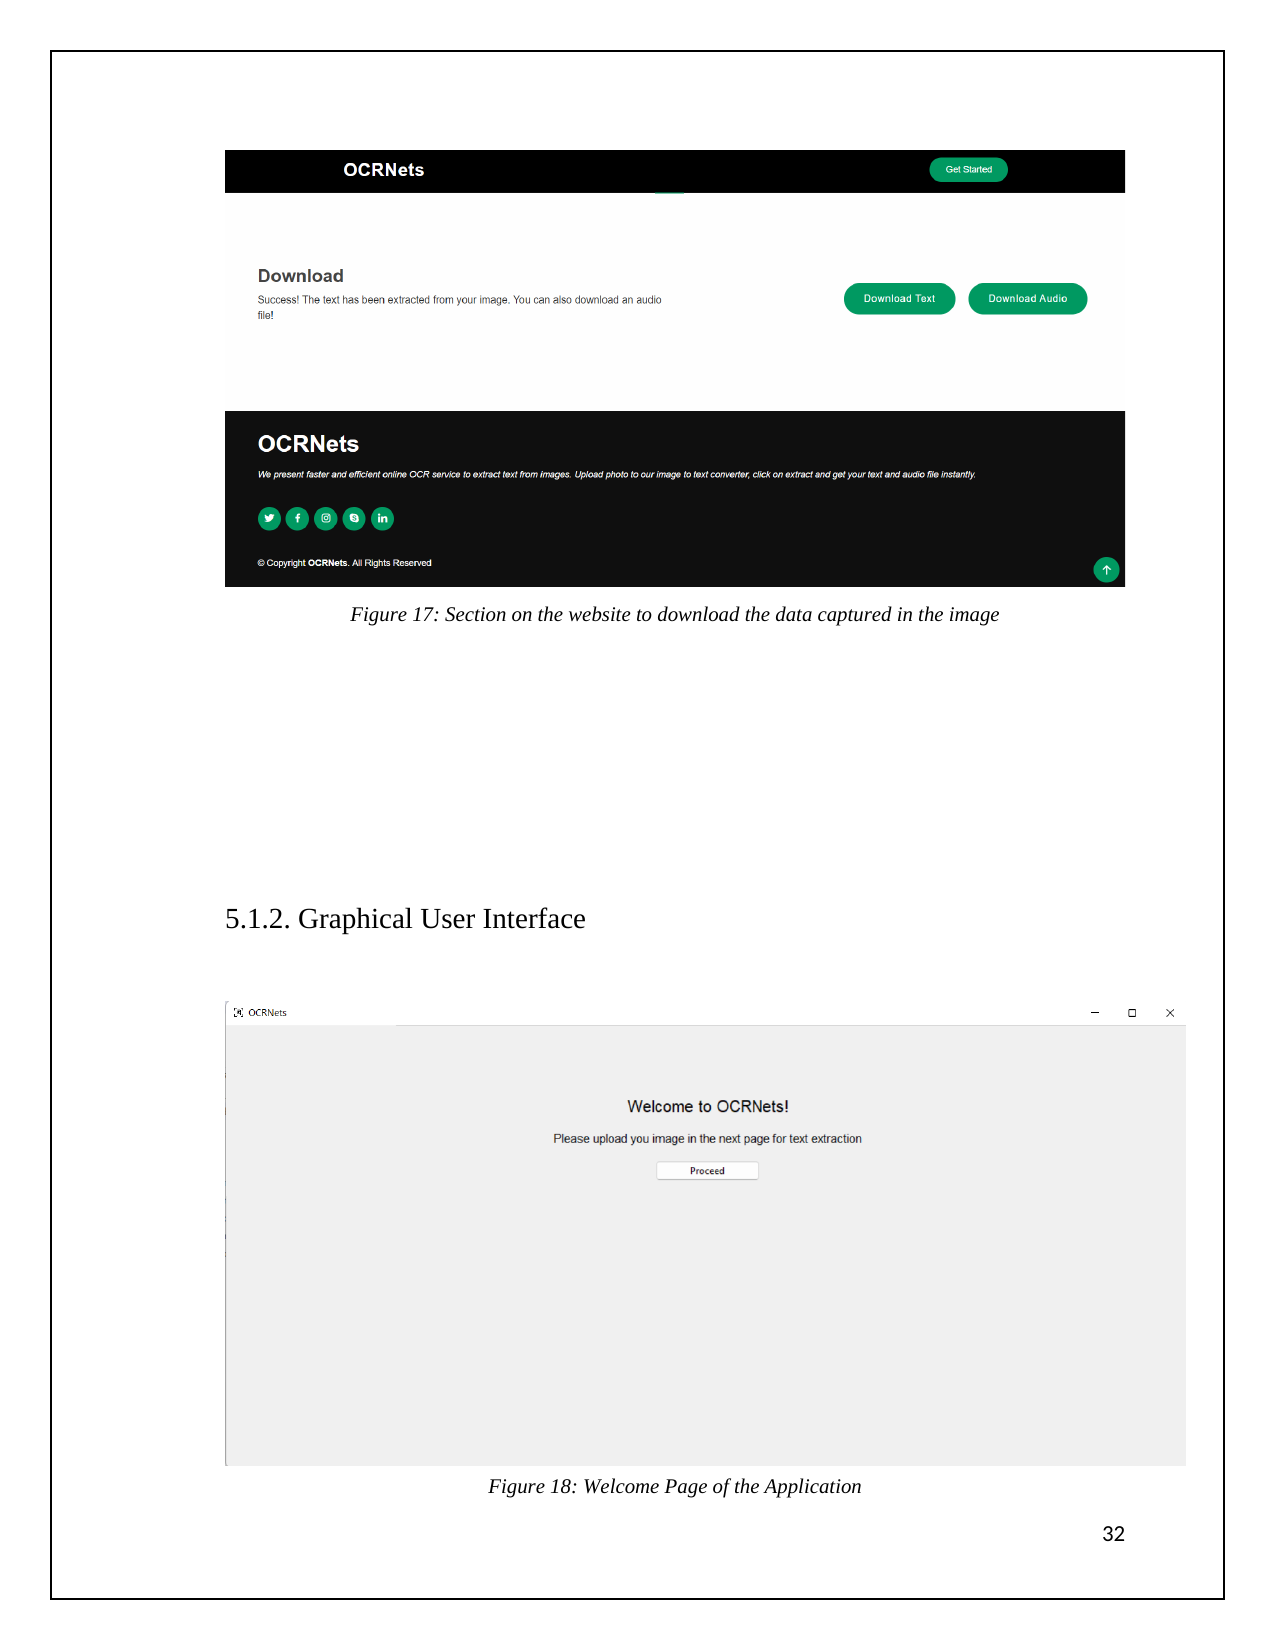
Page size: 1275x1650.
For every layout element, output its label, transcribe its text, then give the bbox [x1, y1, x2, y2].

text Figure 18: Welcome Page of the Application [225, 1474, 1125, 1498]
picture [225, 1001, 1186, 1466]
picture [225, 150, 1125, 587]
subtitle 5.1.2. Graphical User Interface [225, 902, 1125, 935]
text Figure 17: Section on the website to download the data captured in the image [225, 601, 1125, 626]
